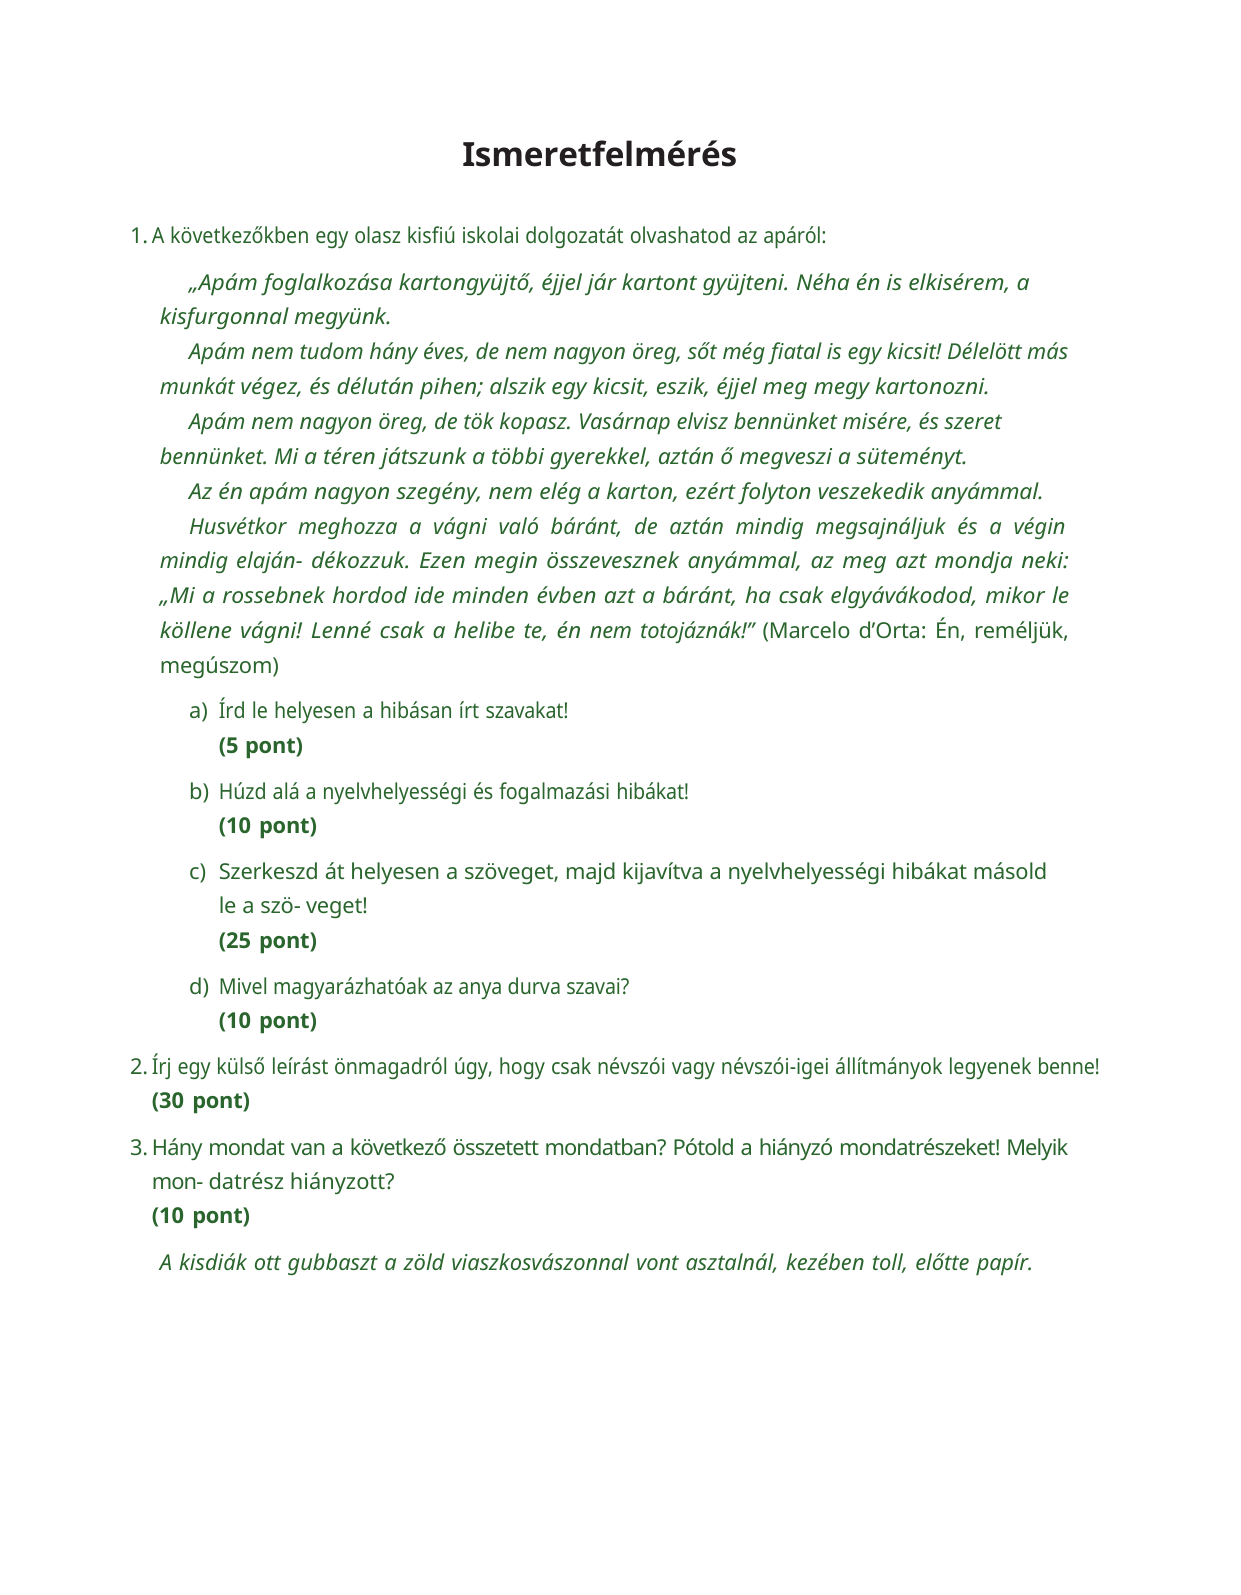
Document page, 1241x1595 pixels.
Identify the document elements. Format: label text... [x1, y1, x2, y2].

list Hány mondat van a következő összetett mondatban? Pótold a hiányzó mondatrészeket! Melyik mon- datrész hiányzott? [130, 1131, 1069, 1195]
text (30 pont) [152, 1085, 1207, 1115]
list Mivel magyarázhatóak az anya durva szavai? [189, 971, 1207, 1001]
text (25 pont) [218, 925, 1207, 954]
list Húzd alá a nyelvhelyességi és fogalmazási hibákat! [189, 776, 1207, 805]
text Ismeretfelmérés [46, 131, 1154, 176]
text Apám nem tudom hány éves, de nem nagyon öreg, sőt még fiatal is egy kicsit! Délelött más munkát végez, és délután pihen; alszik egy kicsit, eszik, éjjel meg megy kartonozni. [159, 336, 1108, 401]
text Husvétkor meghozza a vágni való báránt, de aztán mindig megsajnáljuk és a végin mindig elaján- dékozzuk. Ezen megin összevesznek anyámmal, az meg azt mondja neki: „Mi a rossebnek hordod ide minden évben azt a báránt, ha csak elgyávákodod, mikor le köllene vágni! Lenné csak a helibe te, én nem totojáznák!” (Marcelo d’Orta: Én, reméljük, megúszom) [159, 511, 1069, 680]
text Apám nem nagyon öreg, de tök kopasz. Vasárnap elvisz bennünket misére, és szeret bennünket. Mi a téren játszunk a többi gyerekkel, aztán ő megveszi a süteményt. [159, 406, 1068, 471]
text (10 pont) [218, 810, 1207, 840]
list Írd le helyesen a hibásan írt szavakat! [189, 695, 1207, 725]
list A következőkben egy olasz kisfiú iskolai dolgozatát olvashatod az apáról: [130, 220, 1207, 250]
text Az én apám nagyon szegény, nem elég a karton, ezért folyton veszekedik anyámmal. [189, 476, 1207, 506]
text „Apám foglalkozása kartongyüjtő, éjjel jár kartont gyüjteni. Néha én is elkisérem, a kisfurgonnal megyünk. [159, 267, 1108, 331]
text (10 pont) [218, 1005, 1207, 1035]
text A kisdiák ott gubbaszt a zöld viaszkosvászonnal vont asztalnál, kezében toll, előtte papír. [159, 1247, 1207, 1277]
list Írj egy külső leírást önmagadról úgy, hogy csak névszói vagy névszói-igei állítmányok legyenek benne! [130, 1051, 1207, 1081]
text (10 pont) [152, 1200, 1207, 1230]
list Szerkeszd át helyesen a szöveget, majd kijavítva a nyelvhelyességi hibákat másold le a szö- veget! [189, 856, 1069, 920]
text (5 pont) [218, 729, 1207, 759]
